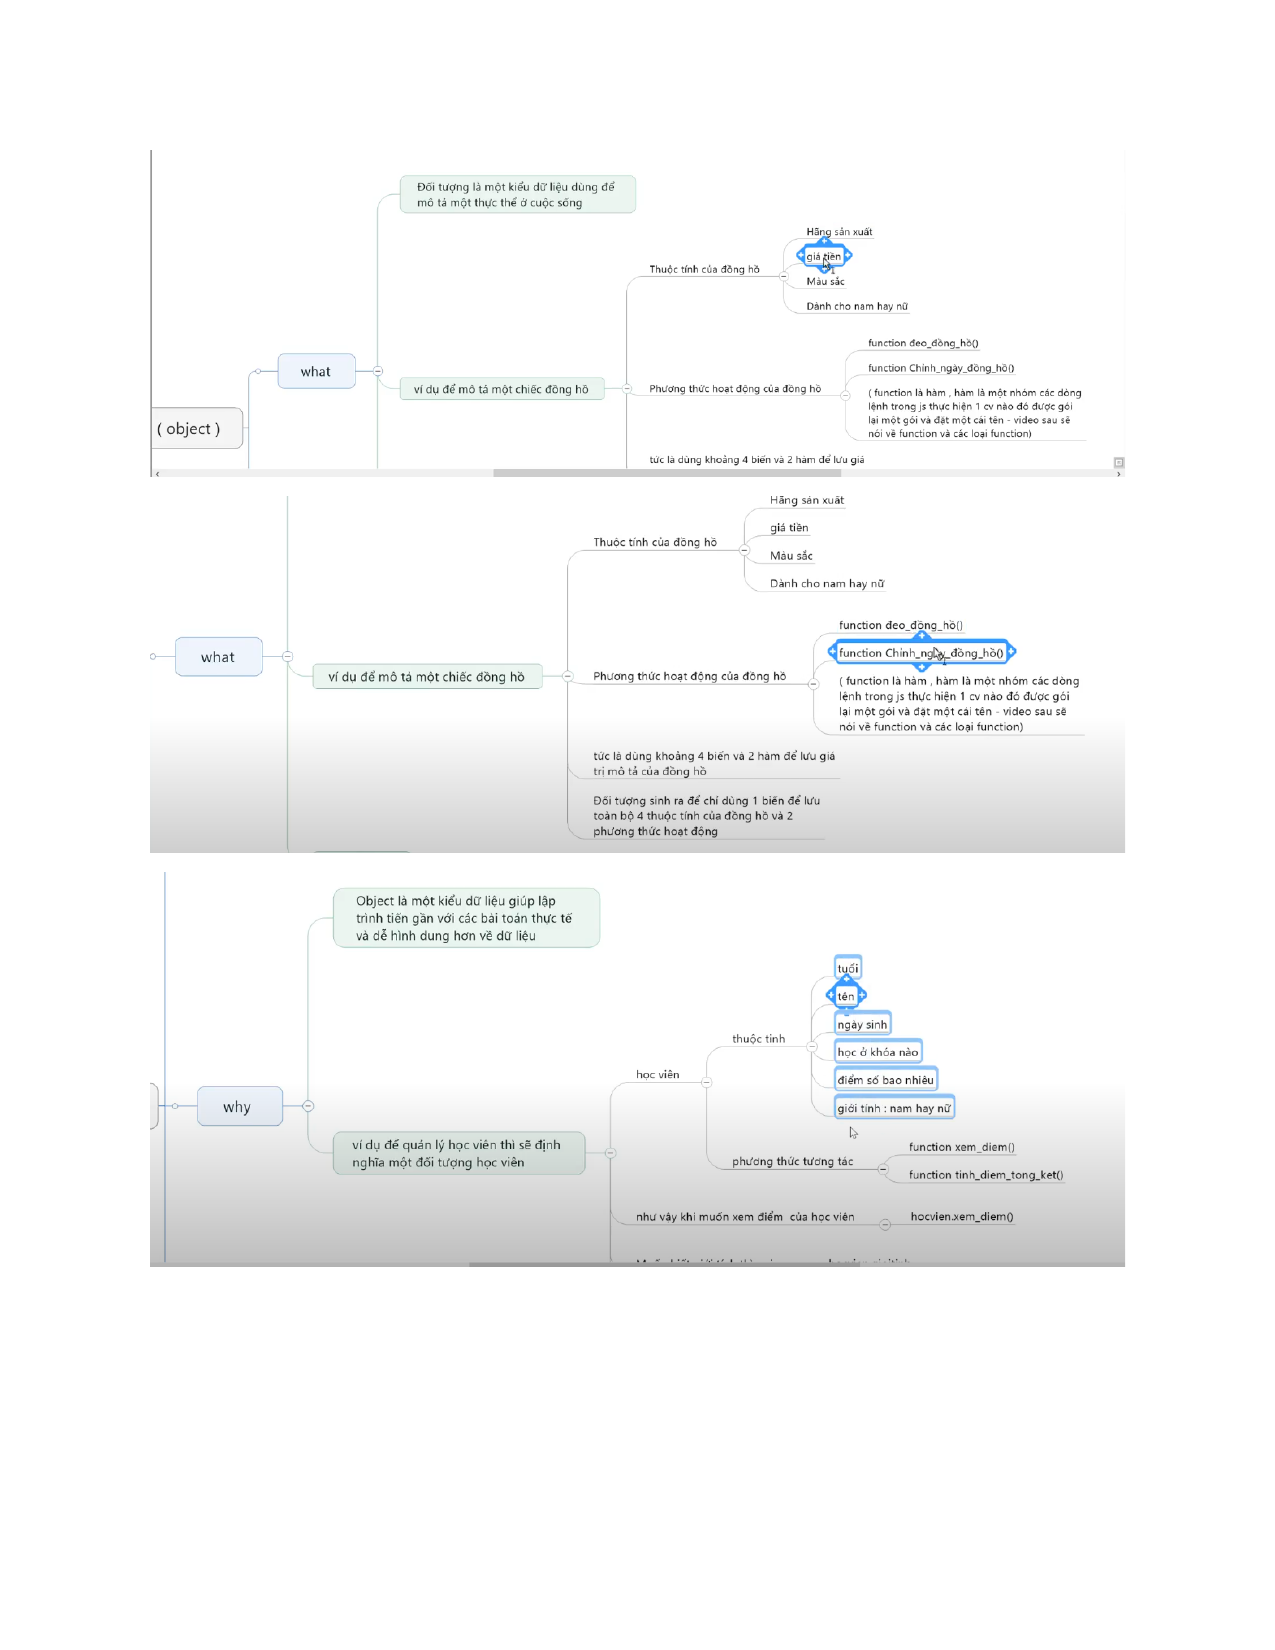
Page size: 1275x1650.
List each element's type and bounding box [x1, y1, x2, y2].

picture [150, 150, 1125, 477]
picture [150, 872, 1125, 1267]
picture [150, 496, 1125, 853]
